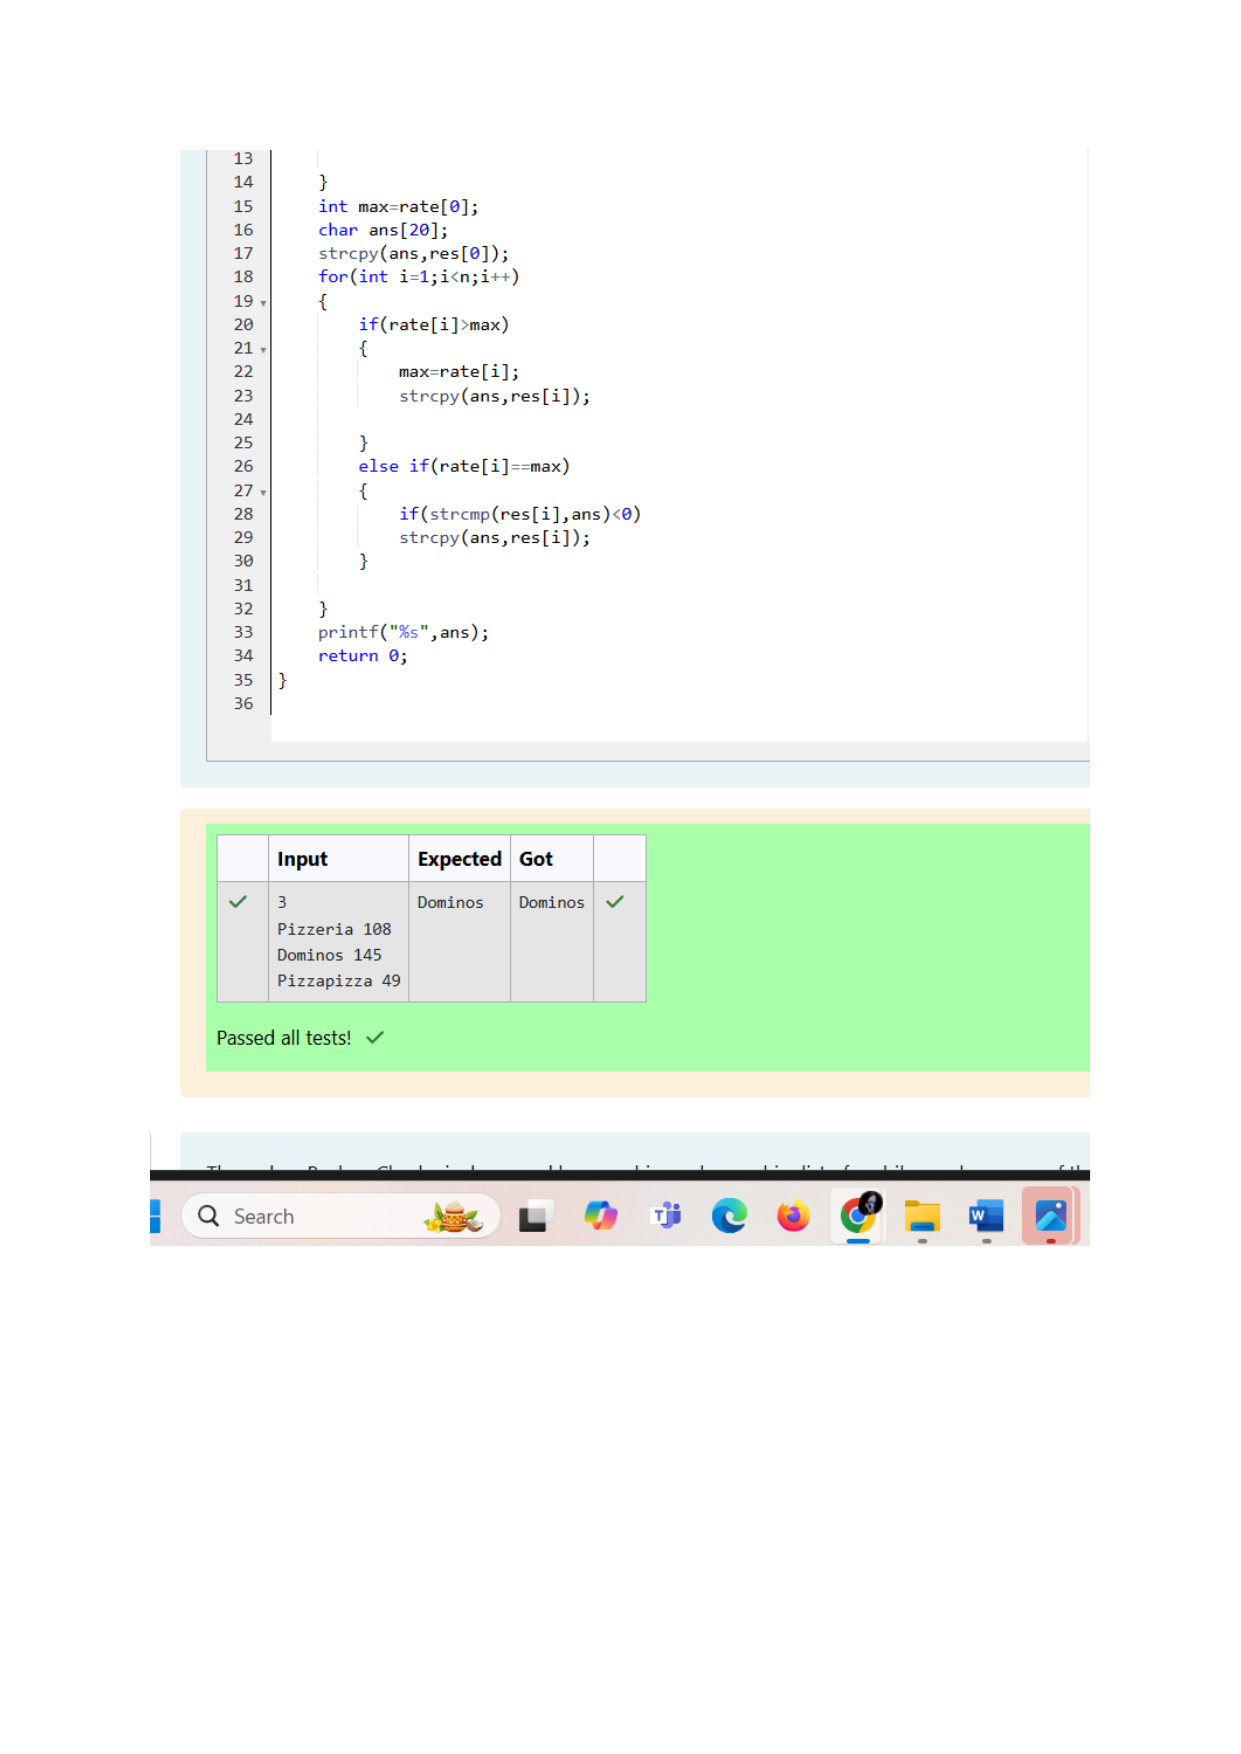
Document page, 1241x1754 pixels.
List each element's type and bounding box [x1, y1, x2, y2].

picture [150, 150, 1091, 1246]
